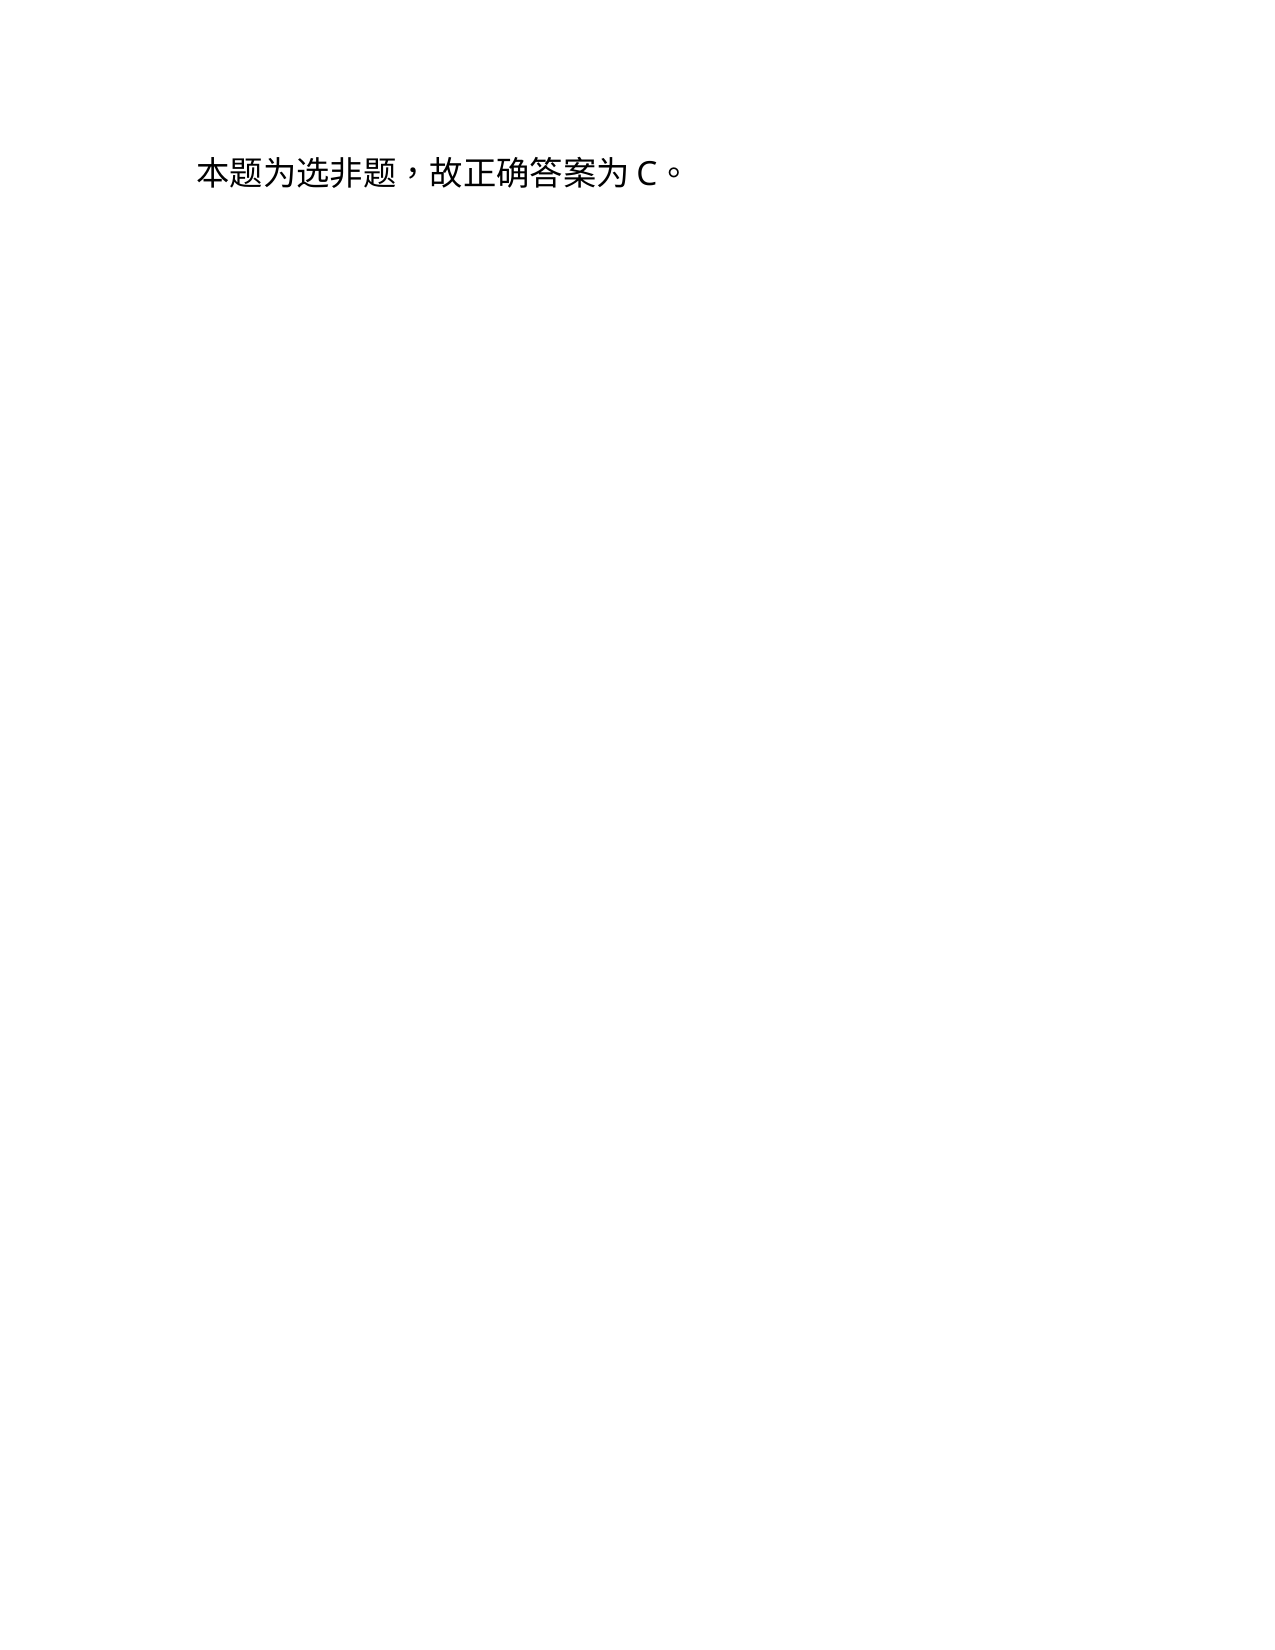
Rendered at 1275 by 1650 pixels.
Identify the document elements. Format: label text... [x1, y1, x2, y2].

text 本题主要考查政治常识。 2018年12月18日，习近平总书记在庆祝改革开放40周年大会上的讲话指出，我们党作出实行改革开放的历史性决策，是基于对党和国家前途命运的深刻把握，是基于对社会主义革命和建设实践的深刻总结，是基于对时代潮流的深刻洞察，是基于对人民群众期盼和需要的深刻体悟。因此“基于对现代化经济体系建设的深刻思考”不属于“四个基于”的内容。 本题为选非题，故正确答案为C。 [187, 150, 1087, 195]
